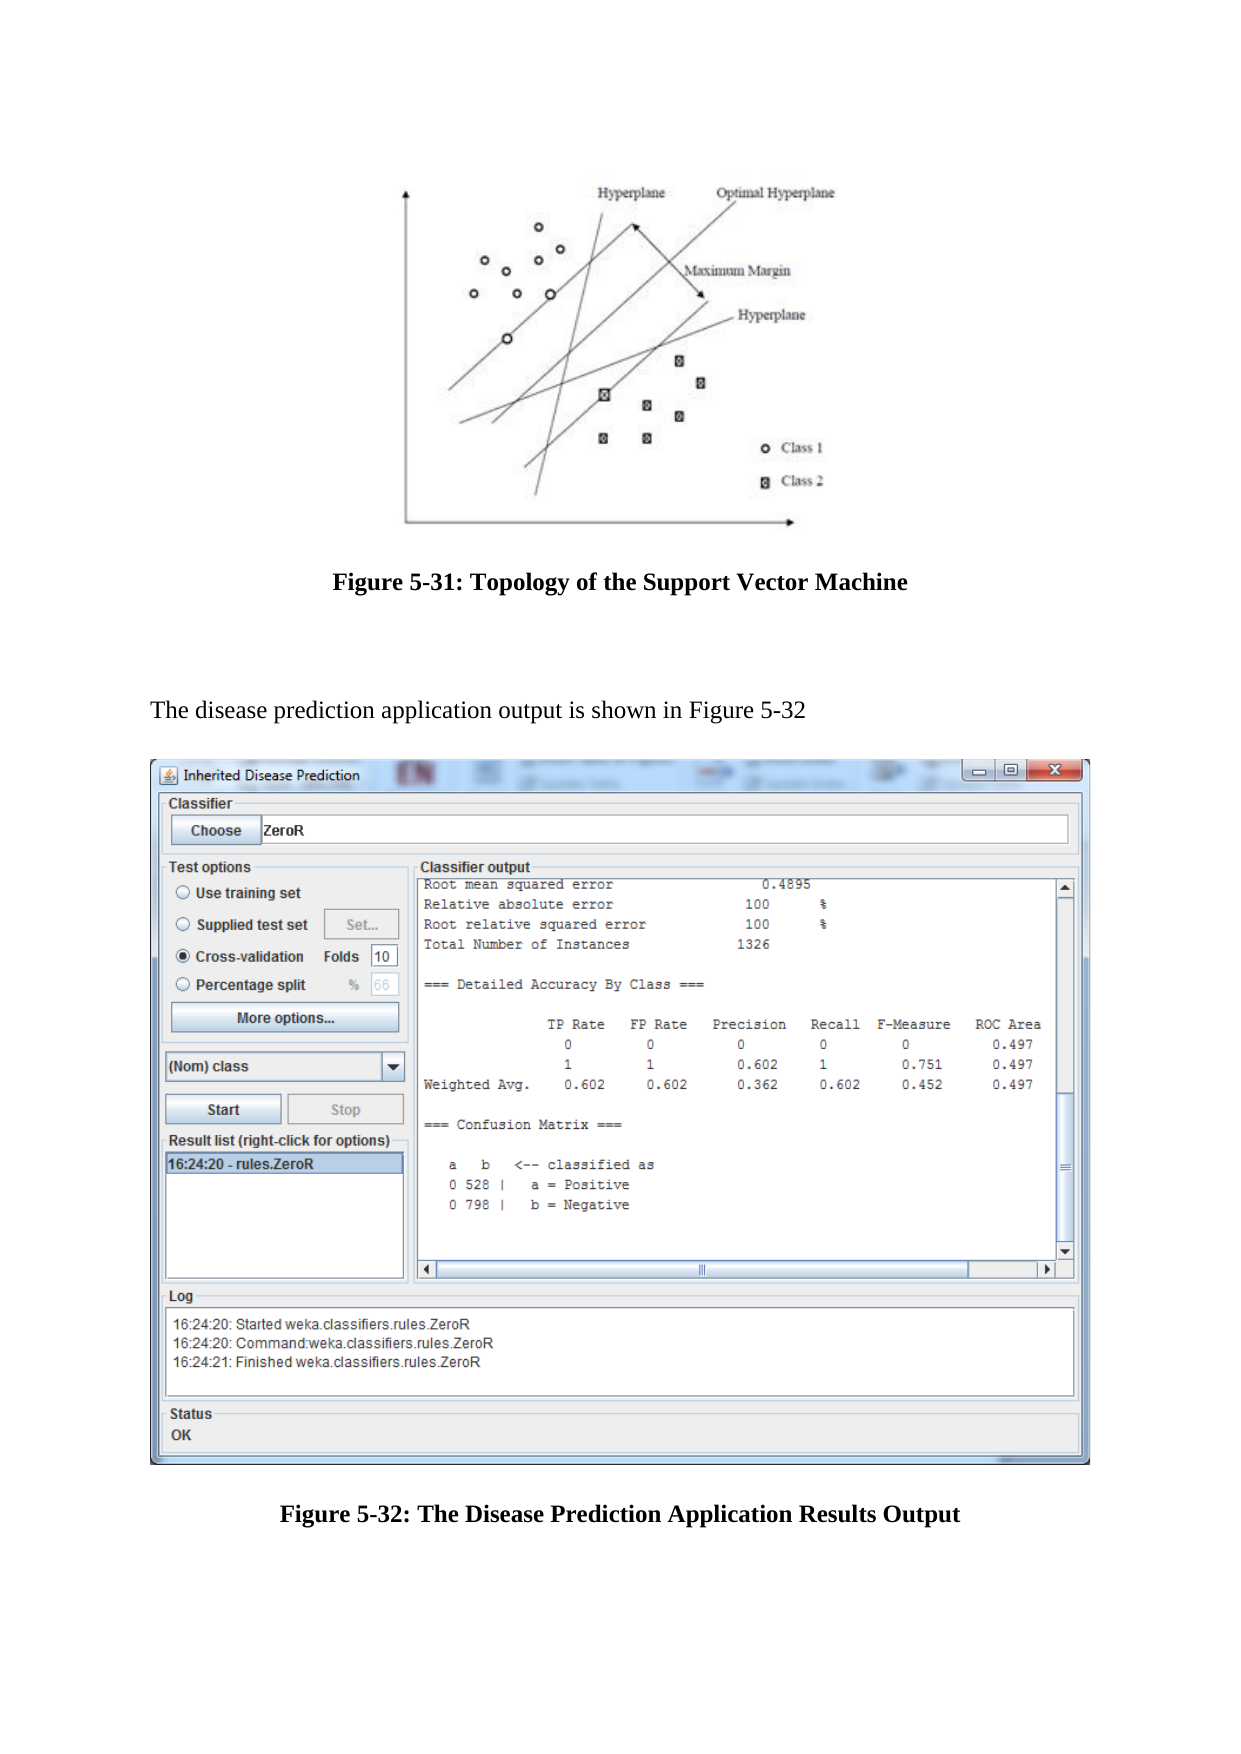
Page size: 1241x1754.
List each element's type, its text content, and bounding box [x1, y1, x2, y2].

picture [375, 150, 866, 532]
picture [150, 759, 1091, 1465]
